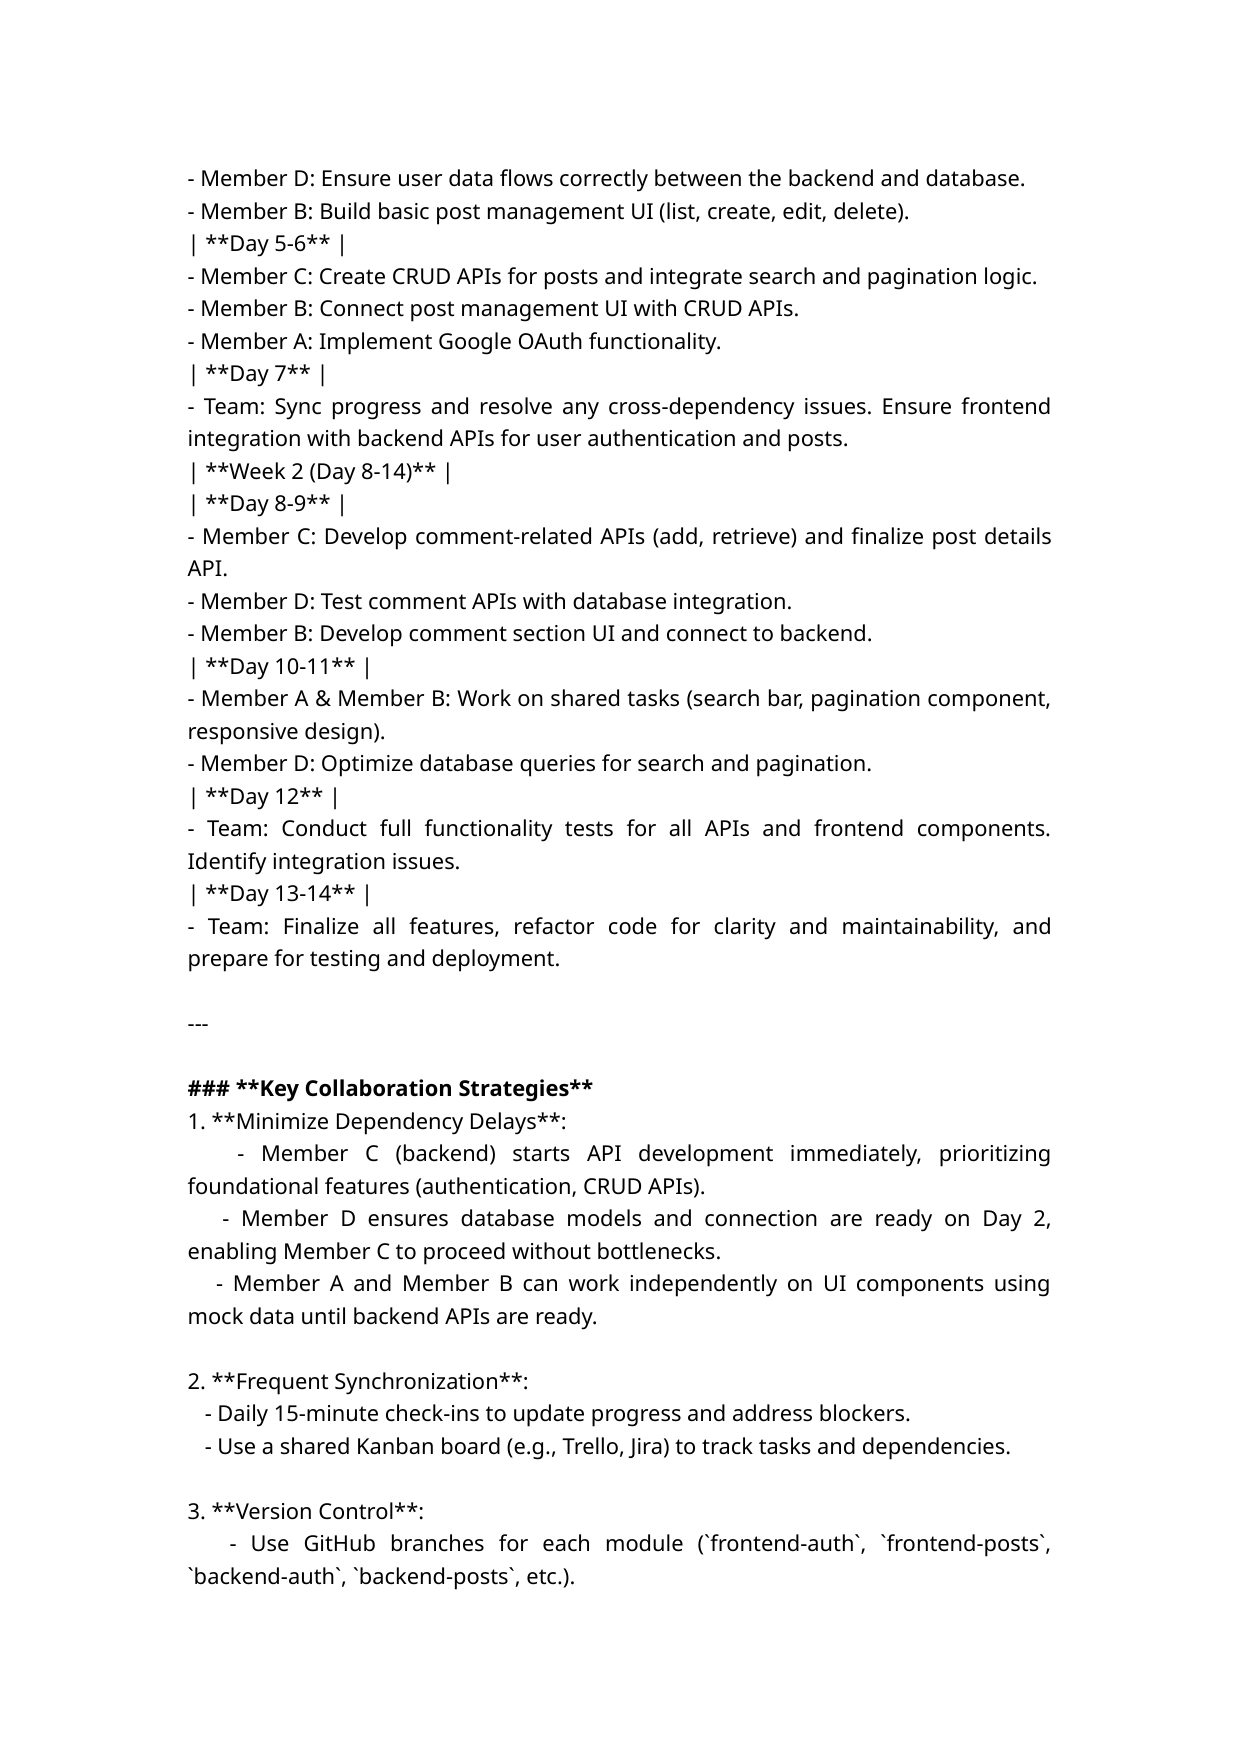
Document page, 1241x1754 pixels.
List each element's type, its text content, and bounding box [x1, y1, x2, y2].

text | **Day 8-9** | [187, 487, 1053, 519]
text --- [187, 1007, 1053, 1039]
text - Use a shared Kanban board (e.g., Trello, Jira) to track tasks and dependencies. [187, 1429, 1053, 1462]
text ### **Key Collaboration Strategies** [187, 1072, 1053, 1104]
text | **Week 2 (Day 8-14)** | [187, 454, 1053, 487]
text - Member C (backend) starts API development immediately, prioritizing foundational features (authentication, CRUD APIs). [187, 1137, 1053, 1202]
text - Member D: Test comment APIs with database integration. [187, 584, 1053, 617]
text - Member C: Develop comment-related APIs (add, retrieve) and finalize post details API. [187, 519, 1053, 584]
text - Team: Conduct full functionality tests for all APIs and frontend components. Identify integration issues. [187, 812, 1053, 877]
text 1. **Minimize Dependency Delays**: [187, 1104, 1053, 1137]
text - Team: Finalize all features, refactor code for clarity and maintainability, and prepare for testing and deployment. [187, 909, 1053, 974]
text - Member A: Implement Google OAuth functionality. [187, 324, 1053, 357]
text - Use GitHub branches for each module (`frontend-auth`, `frontend-posts`, `backend-auth`, `backend-posts`, etc.). [187, 1527, 1053, 1592]
text - Member A and Member B can work independently on UI components using mock data until backend APIs are ready. [187, 1267, 1053, 1332]
text | **Day 13-14** | [187, 877, 1053, 909]
text - Member A & Member B: Work on shared tasks (search bar, pagination component, responsive design). [187, 682, 1053, 747]
text - Member B: Develop comment section UI and connect to backend. [187, 617, 1053, 649]
text | **Day 10-11** | [187, 649, 1053, 682]
text - Member D: Ensure user data flows correctly between the backend and database. [187, 162, 1053, 194]
text - Member B: Connect post management UI with CRUD APIs. [187, 292, 1053, 324]
text - Member D ensures database models and connection are ready on Day 2, enabling Member C to proceed without bottlenecks. [187, 1202, 1053, 1267]
text | **Day 5-6** | [187, 227, 1053, 259]
text | **Day 12** | [187, 779, 1053, 812]
text - Member D: Optimize database queries for search and pagination. [187, 747, 1053, 779]
text 3. **Version Control**: [187, 1494, 1053, 1527]
text | **Day 7** | [187, 357, 1053, 389]
text - Member B: Build basic post management UI (list, create, edit, delete). [187, 194, 1053, 227]
text - Daily 15-minute check-ins to update progress and address blockers. [187, 1397, 1053, 1429]
text 2. **Frequent Synchronization**: [187, 1364, 1053, 1397]
text - Team: Sync progress and resolve any cross-dependency issues. Ensure frontend integration with backend APIs for user authentication and posts. [187, 389, 1053, 454]
text - Member C: Create CRUD APIs for posts and integrate search and pagination logic. [187, 259, 1053, 292]
